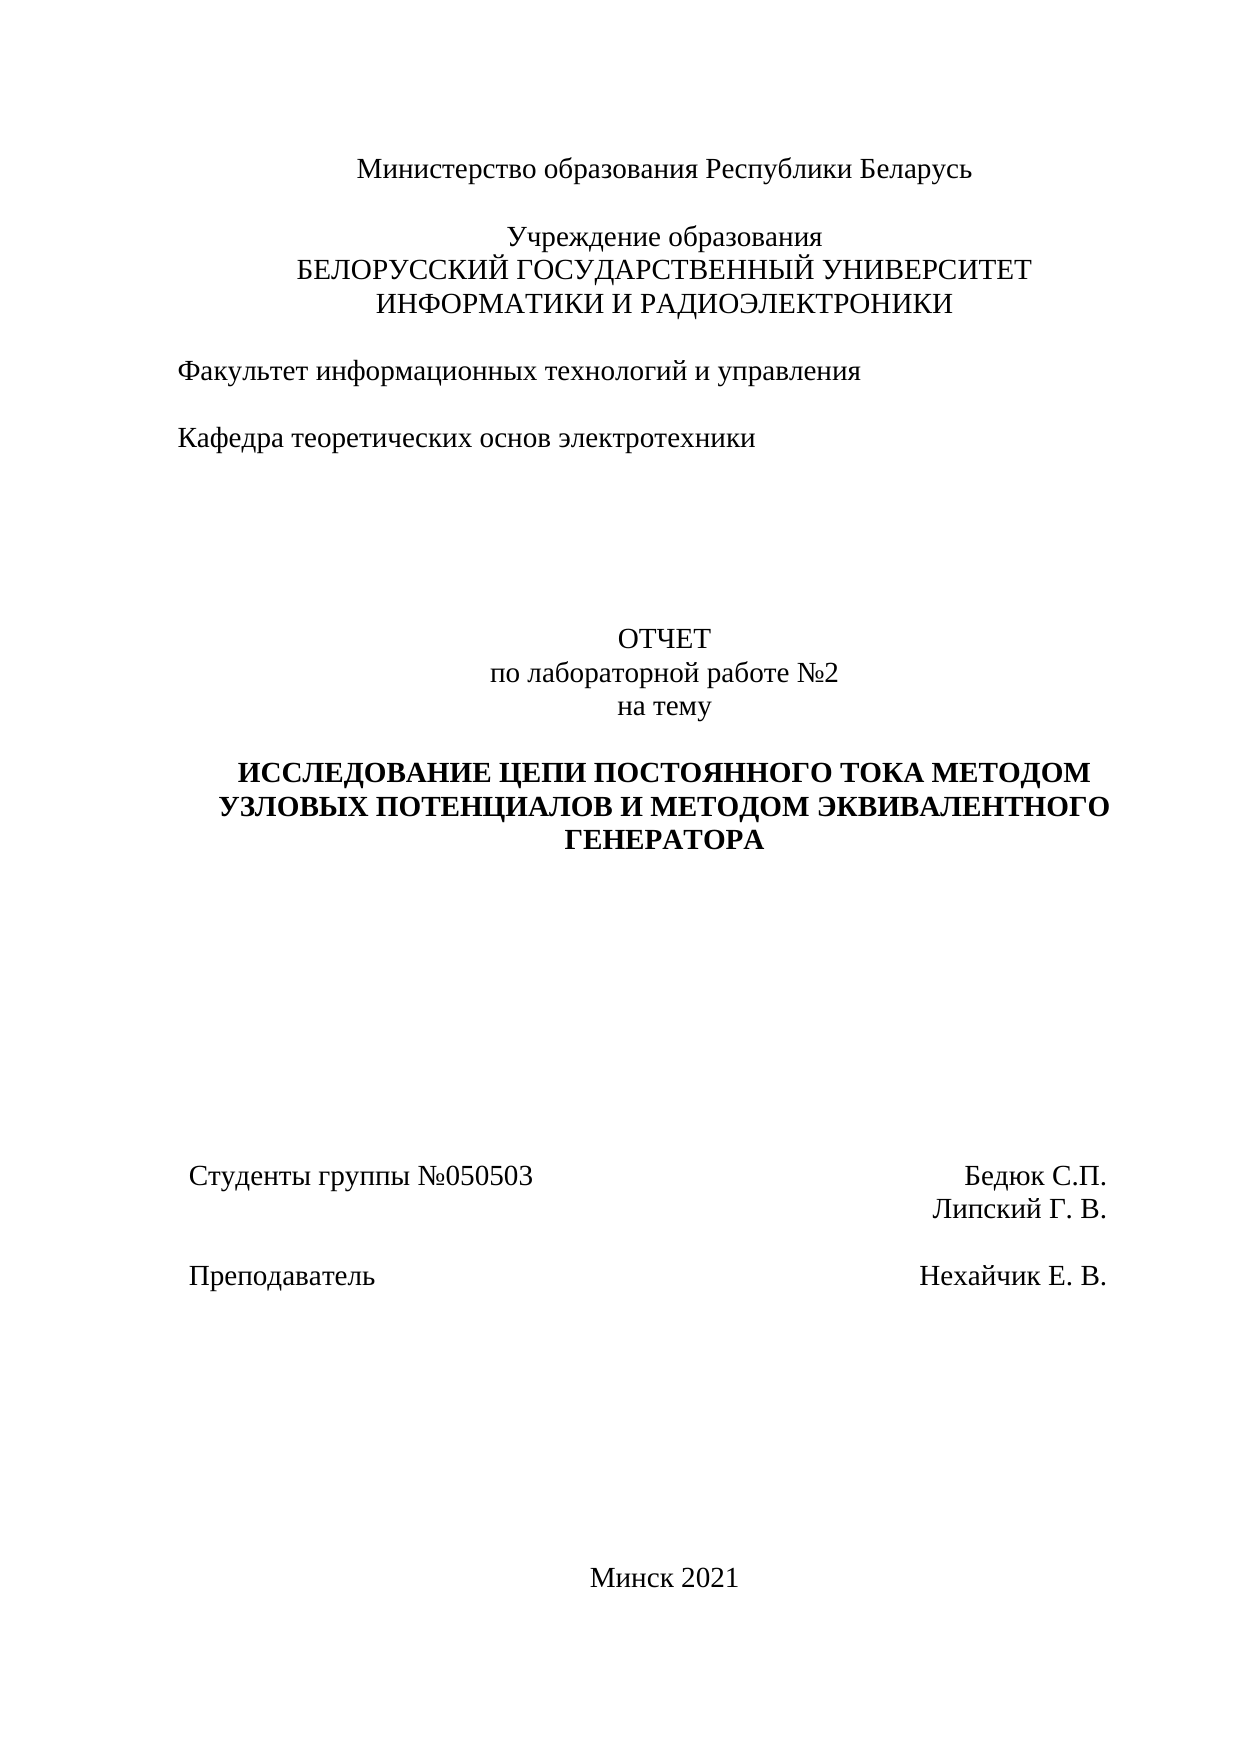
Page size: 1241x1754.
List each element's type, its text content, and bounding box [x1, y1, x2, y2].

text Факультет информационных технологий и управления [177, 353, 1152, 386]
text Министерство образования Республики Беларусь [177, 152, 1152, 185]
table_header Бедюк С.П. Липский Г. В. [664, 1158, 1152, 1258]
text ИНФОРМАТИКИ И РАДИОЭЛЕКТРОНИКИ [177, 286, 1152, 319]
text Кафедра теоретических основ электротехники [177, 420, 1152, 453]
text на тему [177, 688, 1152, 722]
text ИССЛЕДОВАНИЕ ЦЕПИ ПОСТОЯННОГО ТОКА МЕТОДОМ УЗЛОВЫХ ПОТЕНЦИАЛОВ И МЕТОДОМ ЭКВИВАЛЕНТНОГО ГЕНЕРАТОРА [177, 755, 1152, 856]
table_header Студенты группы №050503 [177, 1158, 664, 1258]
text ОТЧЕТ [177, 621, 1152, 655]
text по лабораторной работе №2 [177, 655, 1152, 688]
text Минск 2021 [177, 1560, 1152, 1594]
text БЕЛОРУССКИЙ ГОСУДАРСТВЕННЫЙ УНИВЕРСИТЕТ [177, 252, 1152, 286]
text Учреждение образования [177, 219, 1152, 252]
table_cell Преподаватель [177, 1259, 664, 1326]
table_cell Нехайчик Е. В. [664, 1259, 1152, 1326]
